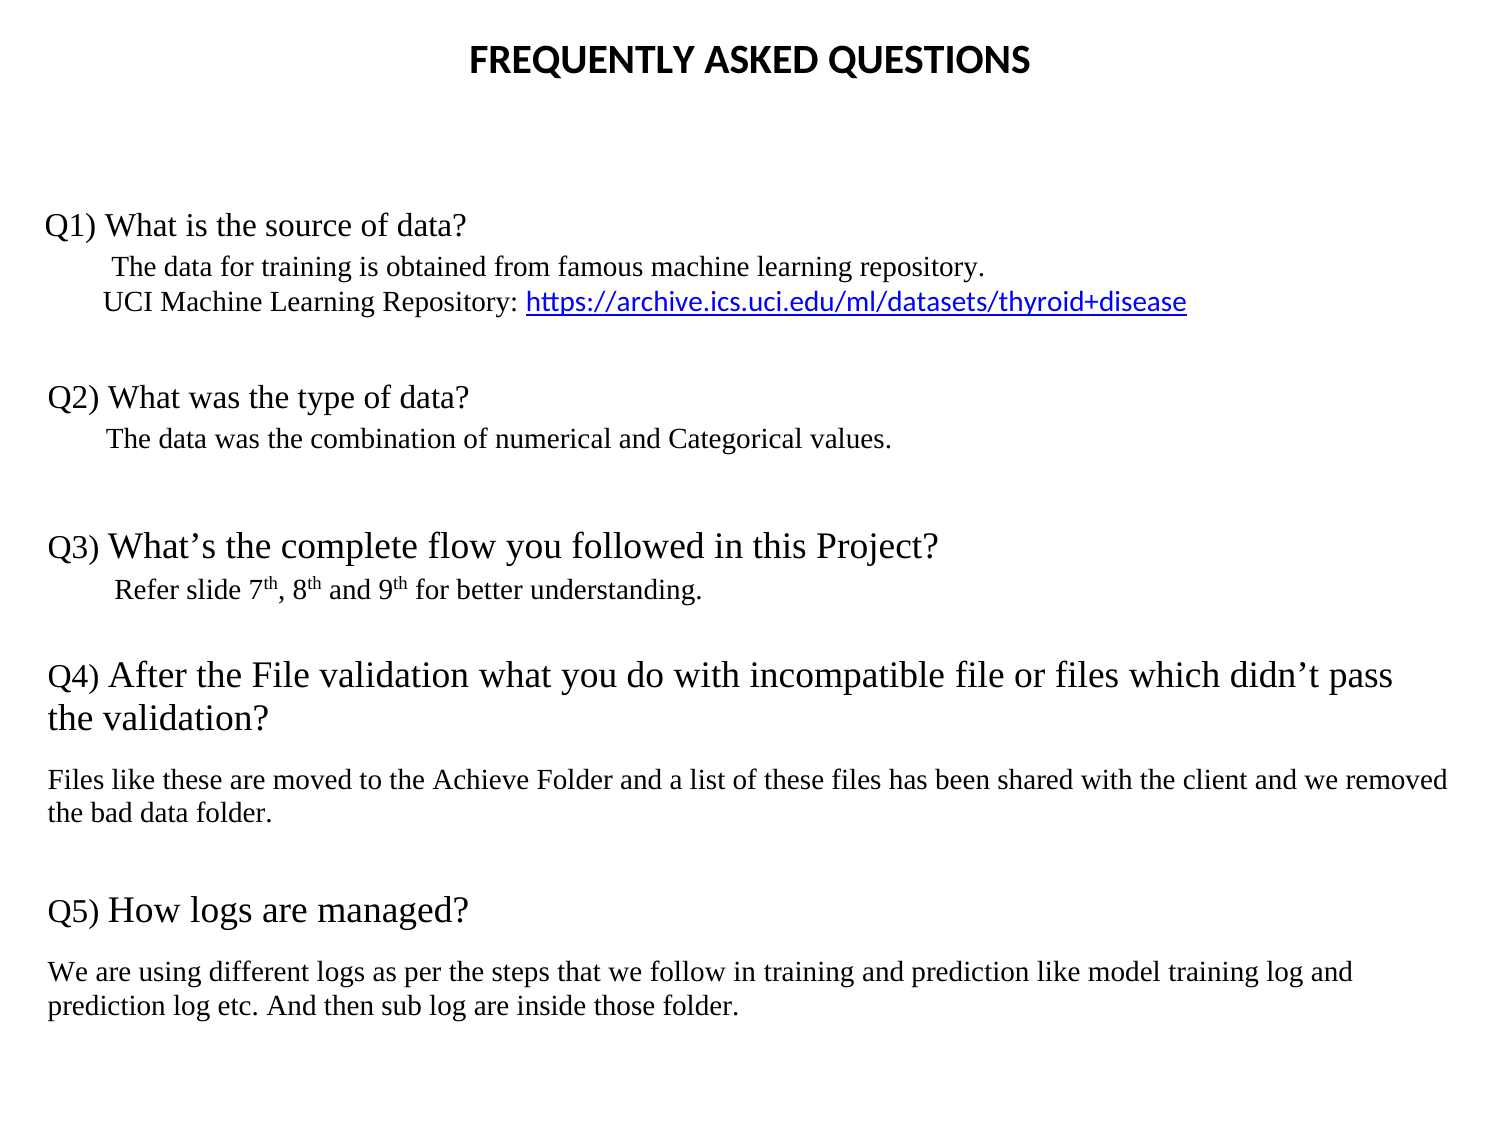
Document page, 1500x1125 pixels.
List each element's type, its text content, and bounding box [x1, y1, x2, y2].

text Q3) What’s the complete flow you followed in this Project? [47, 523, 1479, 566]
subtitle Q4) After the File validation what you do with incompatible file or files which didn’t pass the validation? [47, 652, 1406, 739]
subtitle Q2) What was the type of data? [47, 377, 1479, 416]
text The data for training is obtained from famous machine learning repository. [111, 249, 1479, 282]
text The data was the combination of numerical and Categorical values. [106, 421, 1479, 455]
subtitle Q5) How logs are managed? [47, 888, 1479, 931]
subtitle Q1) What is the source of data? [44, 205, 1479, 243]
text UCI Machine Learning Repository: https://archive.ics.uci.edu/ml/datasets/thyroid+disease [103, 283, 1479, 319]
subtitle FREQUENTLY ASKED QUESTIONS [41, 33, 1459, 84]
text Refer slide 7th, 8th and 9th for better understanding. [114, 572, 1479, 606]
text Files like these are moved to the Achieve Folder and a list of these files has been shared with the client and we removed the bad data folder. [47, 762, 1450, 829]
text We are using different logs as per the steps that we follow in training and prediction like model training log and prediction log etc. And then sub log are inside those folder. [47, 954, 1406, 1022]
